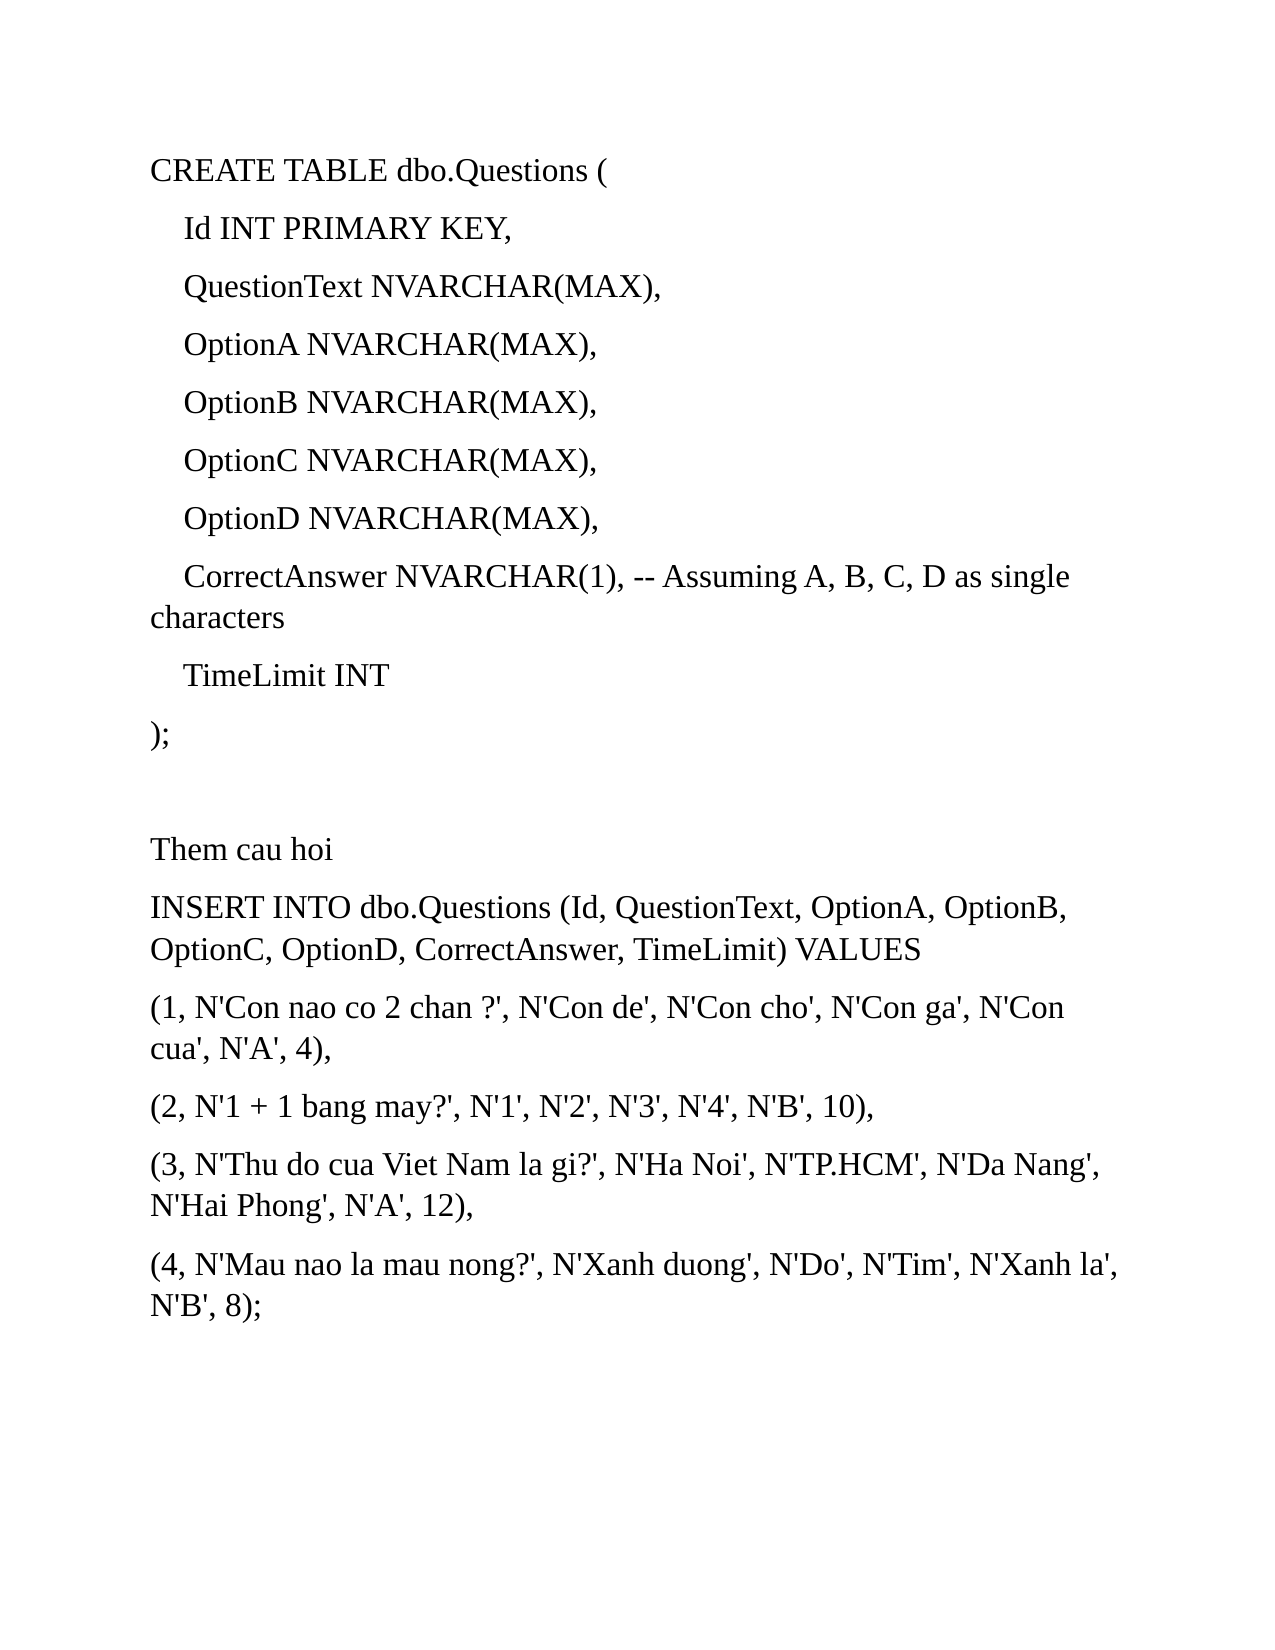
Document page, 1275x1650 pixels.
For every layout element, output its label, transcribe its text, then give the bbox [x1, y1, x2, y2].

text INSERT INTO dbo.Questions (Id, QuestionText, OptionA, OptionB, OptionC, OptionD, CorrectAnswer, TimeLimit) VALUES [150, 888, 1125, 967]
text QuestionText NVARCHAR(MAX), [150, 266, 1125, 304]
text CorrectAnswer NVARCHAR(1), -- Assuming A, B, C, D as single characters [150, 556, 1125, 636]
text OptionD NVARCHAR(MAX), [150, 498, 1125, 536]
text OptionB NVARCHAR(MAX), [150, 382, 1125, 420]
text TimeLimit INT [150, 656, 1125, 694]
text (3, N'Thu do cua Viet Nam la gi?', N'Ha Noi', N'TP.HCM', N'Da Nang', N'Hai Phong', N'A', 12), [150, 1144, 1125, 1224]
text (2, N'1 + 1 bang may?', N'1', N'2', N'3', N'4', N'B', 10), [150, 1086, 1125, 1125]
text OptionC NVARCHAR(MAX), [150, 440, 1125, 478]
text OptionA NVARCHAR(MAX), [150, 324, 1125, 362]
text Id INT PRIMARY KEY, [150, 208, 1125, 246]
text CREATE TABLE dbo.Questions ( [150, 150, 1125, 188]
text Them cau hoi [150, 829, 1125, 868]
text (1, N'Con nao co 2 chan ?', N'Con de', N'Con cho', N'Con ga', N'Con cua', N'A', 4), [150, 987, 1125, 1067]
text (4, N'Mau nao la mau nong?', N'Xanh duong', N'Do', N'Tim', N'Xanh la', N'B', 8); [150, 1244, 1125, 1323]
text ); [150, 713, 1125, 752]
